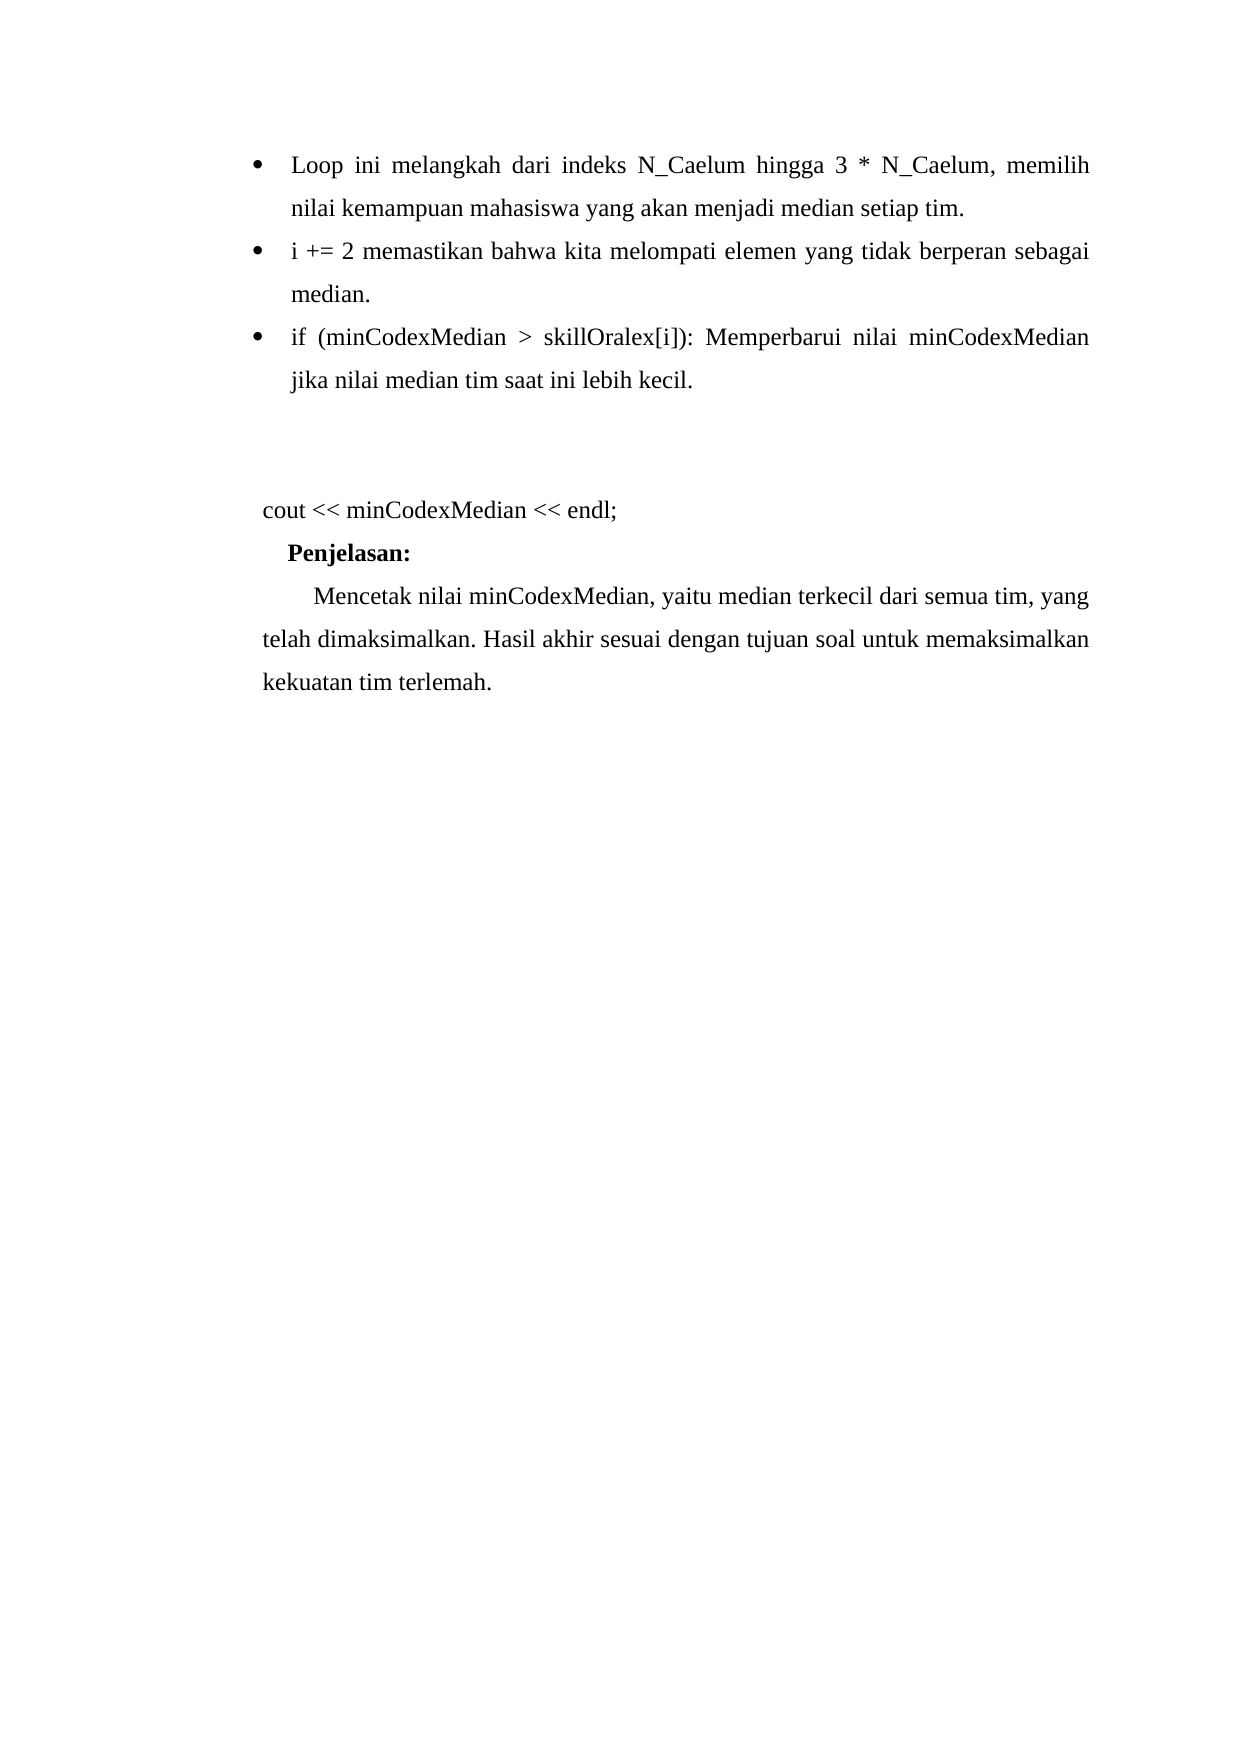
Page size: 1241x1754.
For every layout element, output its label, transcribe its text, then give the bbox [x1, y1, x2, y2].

list if (minCodexMedian > skillOralex[i]): Memperbarui nilai minCodexMedian jika nilai median tim saat ini lebih kecil. [253, 322, 1090, 394]
list Penjelasan: [262, 538, 1090, 567]
list cout << minCodexMedian << endl; [262, 495, 1090, 524]
list Loop ini melangkah dari indeks N_Caelum hingga 3 * N_Caelum, memilih nilai kemampuan mahasiswa yang akan menjadi median setiap tim. [253, 150, 1090, 222]
list Mencetak nilai minCodexMedian, yaitu median terkecil dari semua tim, yang telah dimaksimalkan. Hasil akhir sesuai dengan tujuan soal untuk memaksimalkan kekuatan tim terlemah. [262, 581, 1090, 696]
list i += 2 memastikan bahwa kita melompati elemen yang tidak berperan sebagai median. [253, 236, 1090, 308]
